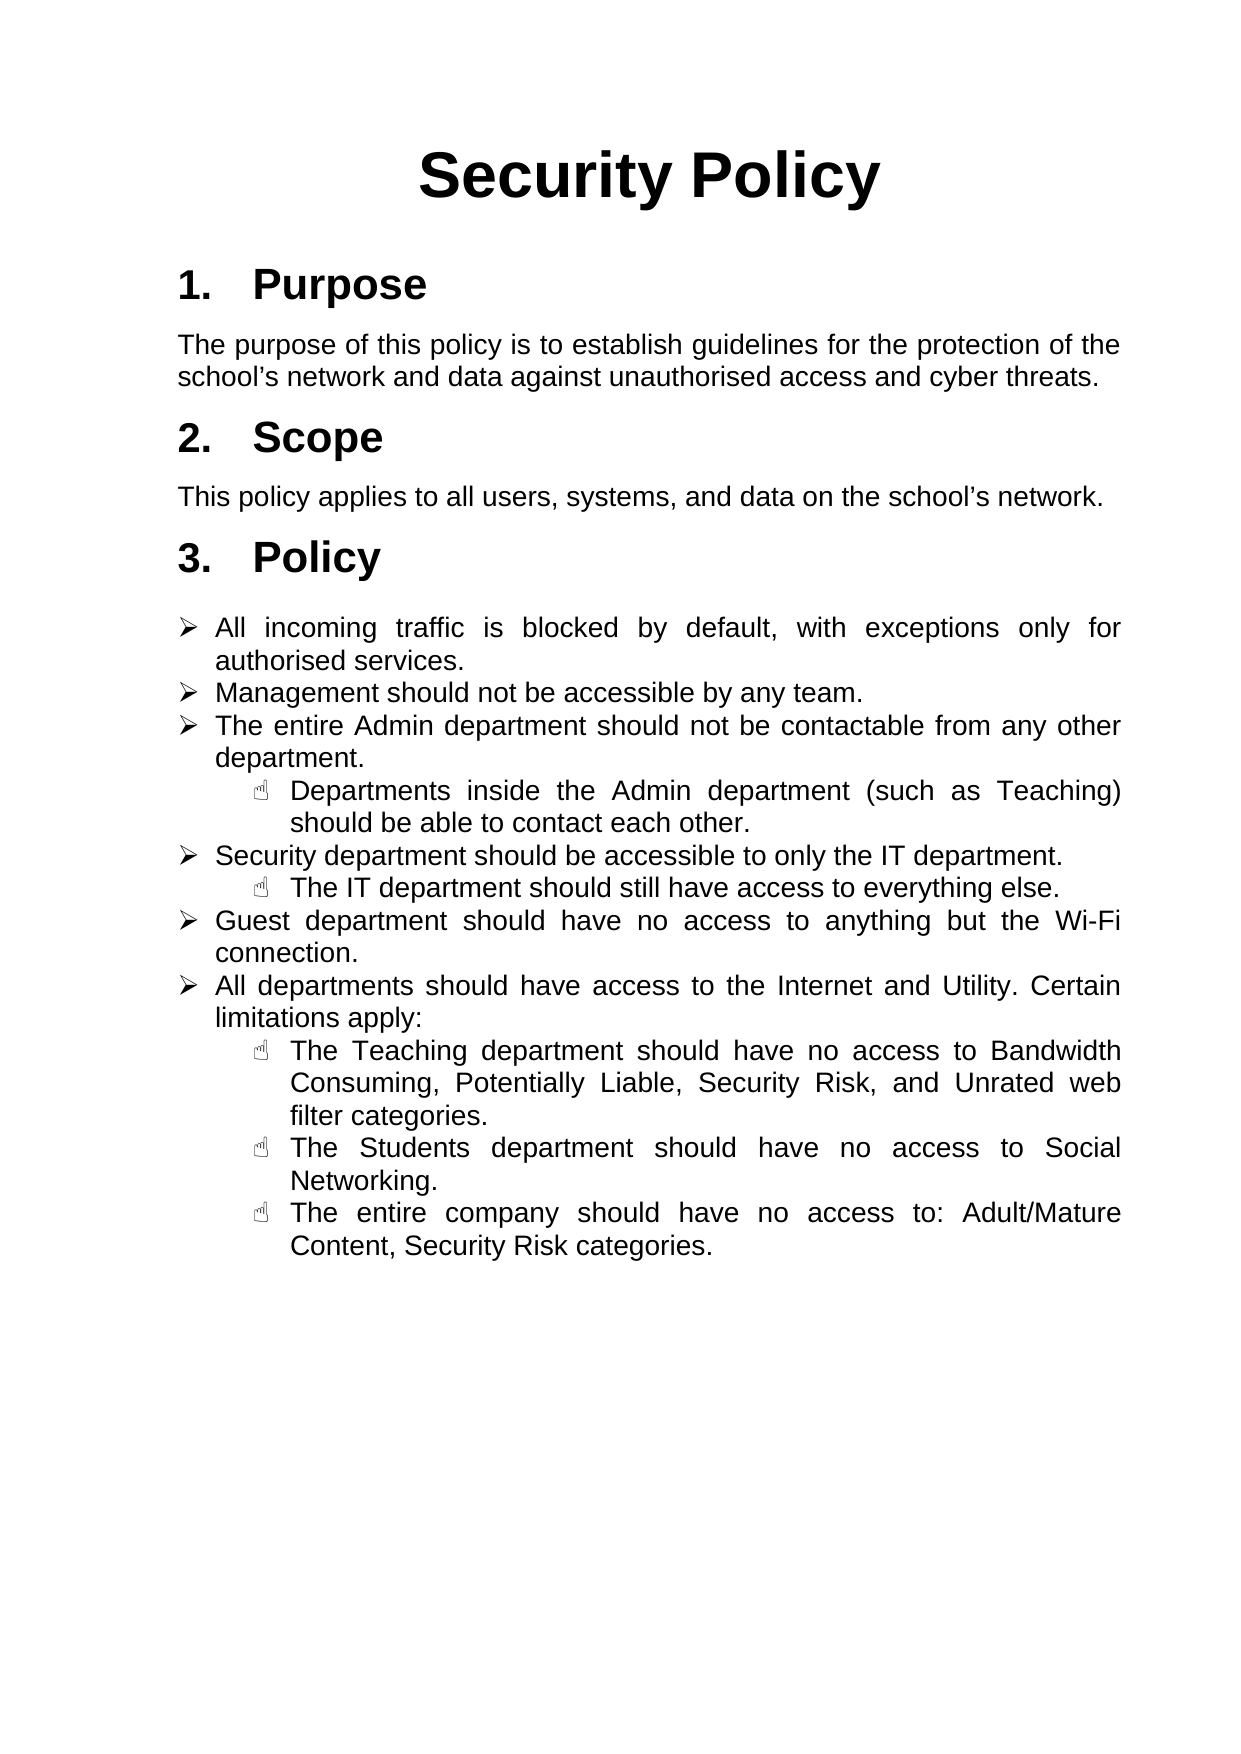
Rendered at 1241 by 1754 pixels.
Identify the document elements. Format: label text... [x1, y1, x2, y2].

list The Teaching department should have no access to Bandwidth Consuming, Potentially Liable, Security Risk, and Unrated web filter categories. [252, 1034, 1122, 1131]
list All departments should have access to the Internet and Utility. Certain limitations apply: [177, 969, 1122, 1034]
list Departments inside the Admin department (such as Teaching) should be able to contact each other. [252, 773, 1122, 838]
list The Students department should have no access to Social Networking. [252, 1131, 1122, 1196]
list The entire Admin department should not be contactable from any other department. [177, 708, 1122, 773]
list Guest department should have no access to anything but the Wi-Fi connection. [177, 904, 1122, 969]
list Policy [177, 531, 1122, 582]
text The purpose of this policy is to establish guidelines for the protection of the school’s network and data against unauthorised access and cyber threats. [177, 328, 1122, 392]
text Security Policy [177, 137, 1122, 240]
list All incoming traffic is blocked by default, with exceptions only for authorised services. [177, 611, 1122, 676]
text This policy applies to all users, systems, and data on the school’s network. [177, 480, 1122, 513]
list Security department should be accessible to only the IT department. [177, 838, 1122, 871]
list The IT department should still have access to everything else. [252, 871, 1122, 904]
list The entire company should have no access to: Adult/Mature Content, Security Risk categories. [252, 1196, 1122, 1261]
list Scope [177, 411, 1122, 462]
list Purpose [177, 259, 1122, 309]
list Management should not be accessible by any team. [177, 676, 1122, 708]
